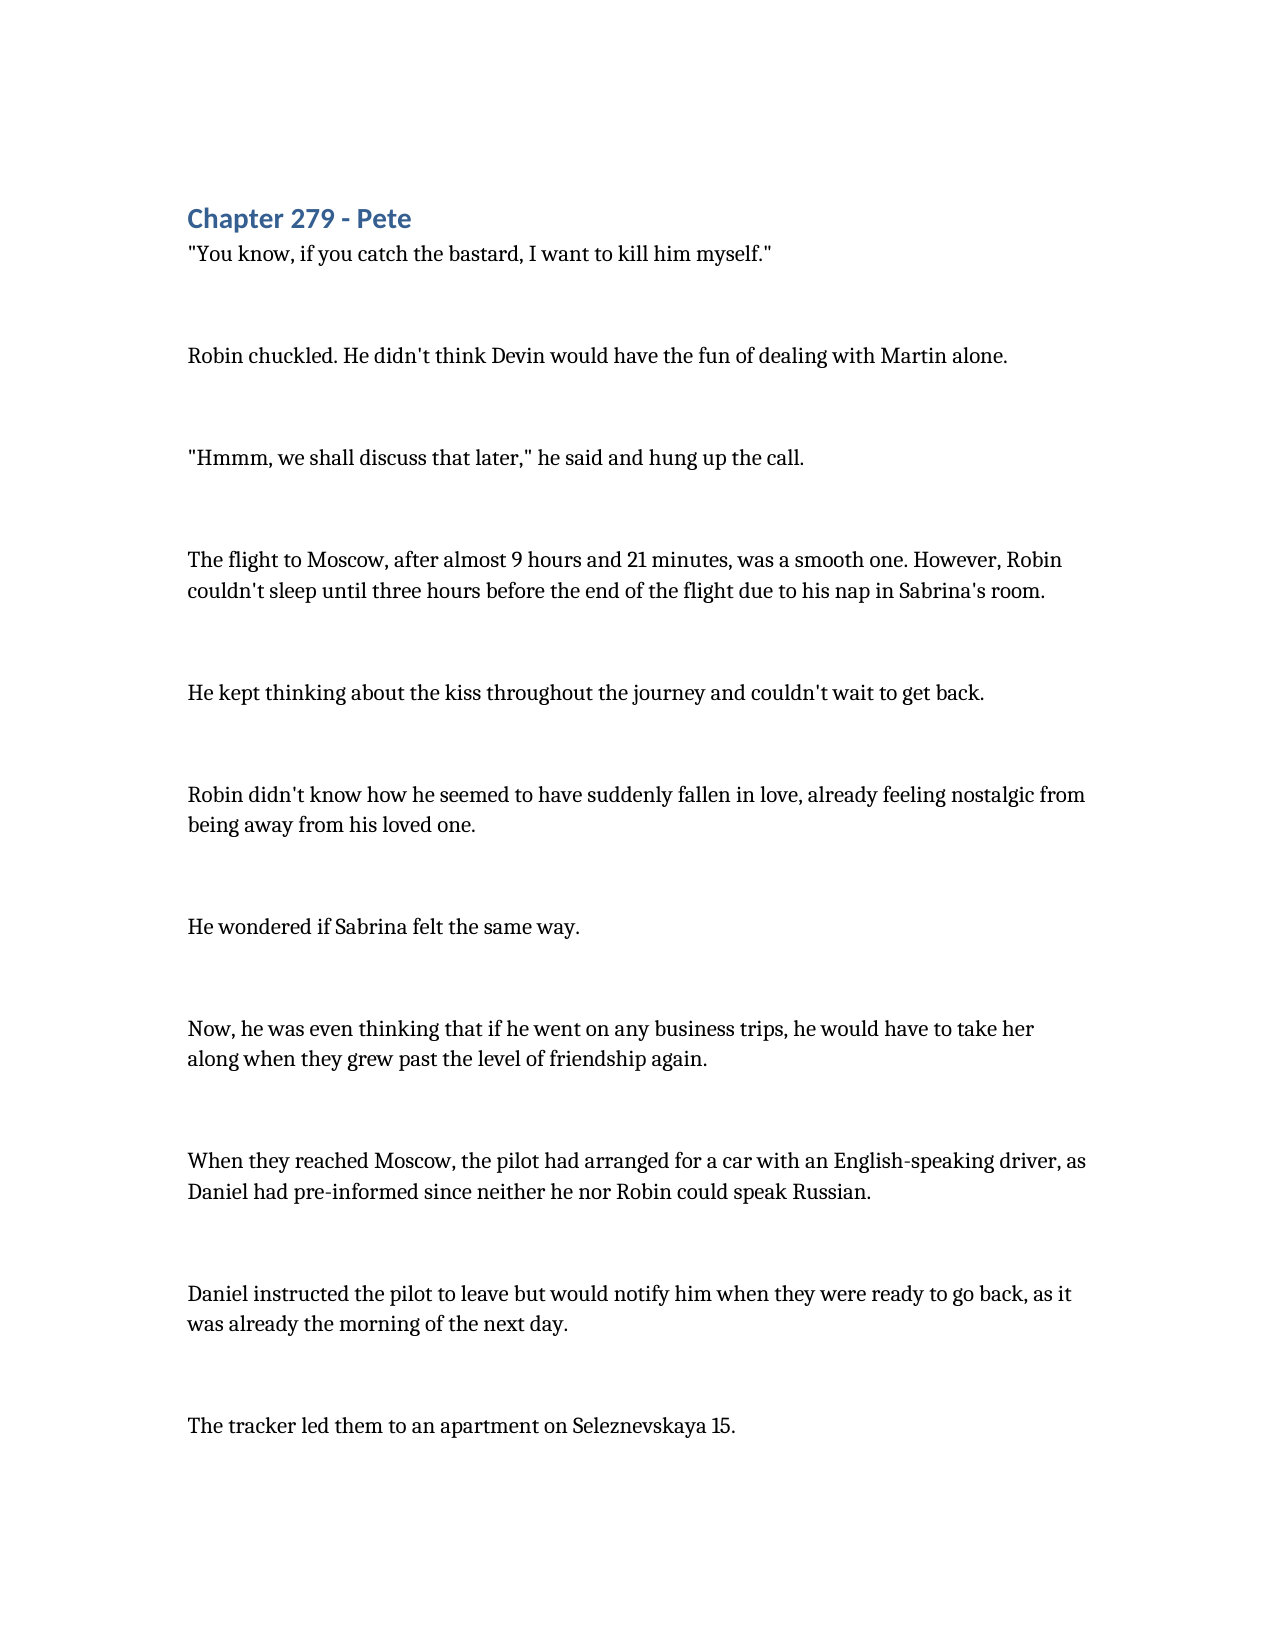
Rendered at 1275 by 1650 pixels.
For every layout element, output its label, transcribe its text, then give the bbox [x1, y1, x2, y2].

text He kept thinking about the kiss throughout the journey and couldn't wait to get back. [187, 679, 1087, 706]
text Robin chuckled. He didn't think Devin would have the fun of dealing with Martin alone. [187, 343, 1087, 369]
text "You know, if you catch the bastard, I want to kill him myself." [187, 241, 1087, 267]
text Now, he was even thinking that if he went on any business trips, he would have to take her along when they grew past the level of friendship again. [187, 1016, 1087, 1072]
subtitle Chapter 279 - Pete [187, 200, 1087, 236]
text "Hmmm, we shall discuss that later," he said and hung up the call. [187, 445, 1087, 471]
text Daniel instructed the pilot to leave but would notify him when they were ready to go back, as it was already the morning of the next day. [187, 1281, 1087, 1337]
text He wondered if Sabrina felt the same way. [187, 914, 1087, 940]
text The tracker led them to an apartment on Seleznevskaya 15. [187, 1413, 1087, 1439]
text The flight to Moscow, after almost 9 hours and 21 minutes, was a smooth one. However, Robin couldn't sleep until three hours before the end of the flight due to his nap in Sabrina's room. [187, 547, 1087, 604]
text When they reached Moscow, the pilot had arranged for a car with an English-speaking driver, as Daniel had pre-informed since neither he nor Robin could speak Russian. [187, 1148, 1087, 1205]
text Robin didn't know how he seemed to have suddenly fallen in love, already feeling nostalgic from being away from his loved one. [187, 782, 1087, 838]
